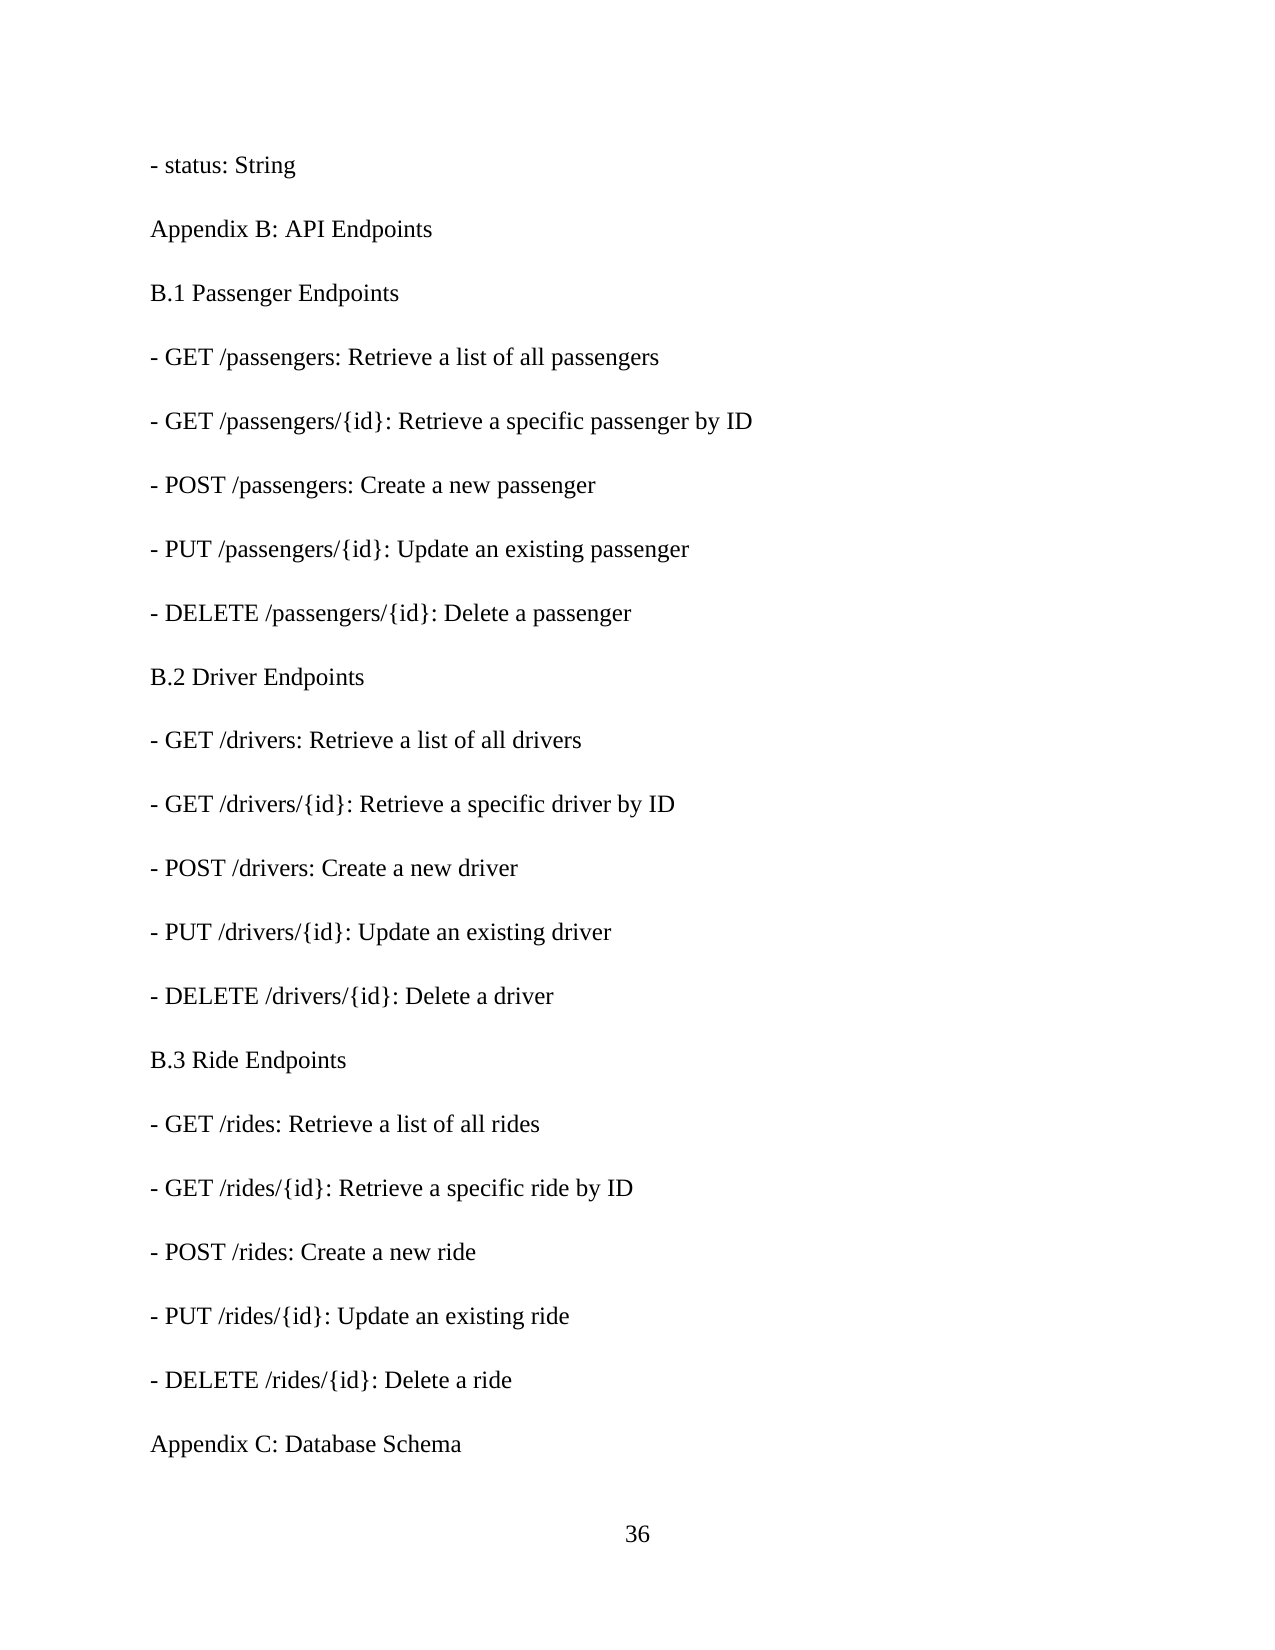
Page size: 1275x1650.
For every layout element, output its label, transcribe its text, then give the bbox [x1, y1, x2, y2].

text - GET /passengers/{id}: Retrieve a specific passenger by ID [150, 406, 1125, 434]
text - DELETE /rides/{id}: Delete a ride [150, 1365, 1125, 1394]
text - DELETE /passengers/{id}: Delete a passenger [150, 598, 1125, 626]
text - PUT /passengers/{id}: Update an existing passenger [150, 534, 1125, 562]
text B.2 Driver Endpoints [150, 662, 1125, 690]
text - GET /drivers/{id}: Retrieve a specific driver by ID [150, 789, 1125, 818]
text - POST /rides: Create a new ride [150, 1237, 1125, 1266]
text - GET /rides/{id}: Retrieve a specific ride by ID [150, 1173, 1125, 1202]
text - GET /drivers: Retrieve a list of all drivers [150, 726, 1125, 754]
text - DELETE /drivers/{id}: Delete a driver [150, 981, 1125, 1010]
text - PUT /drivers/{id}: Update an existing driver [150, 917, 1125, 946]
text - GET /passengers: Retrieve a list of all passengers [150, 342, 1125, 371]
text - GET /rides: Retrieve a list of all rides [150, 1109, 1125, 1138]
text - PUT /rides/{id}: Update an existing ride [150, 1301, 1125, 1330]
text Appendix B: API Endpoints [150, 214, 1125, 243]
text - status: String [150, 150, 1125, 179]
text Appendix C: Database Schema [150, 1429, 1125, 1458]
text - POST /passengers: Create a new passenger [150, 470, 1125, 498]
text B.3 Ride Endpoints [150, 1045, 1125, 1074]
text B.1 Passenger Endpoints [150, 278, 1125, 307]
text - POST /drivers: Create a new driver [150, 853, 1125, 882]
